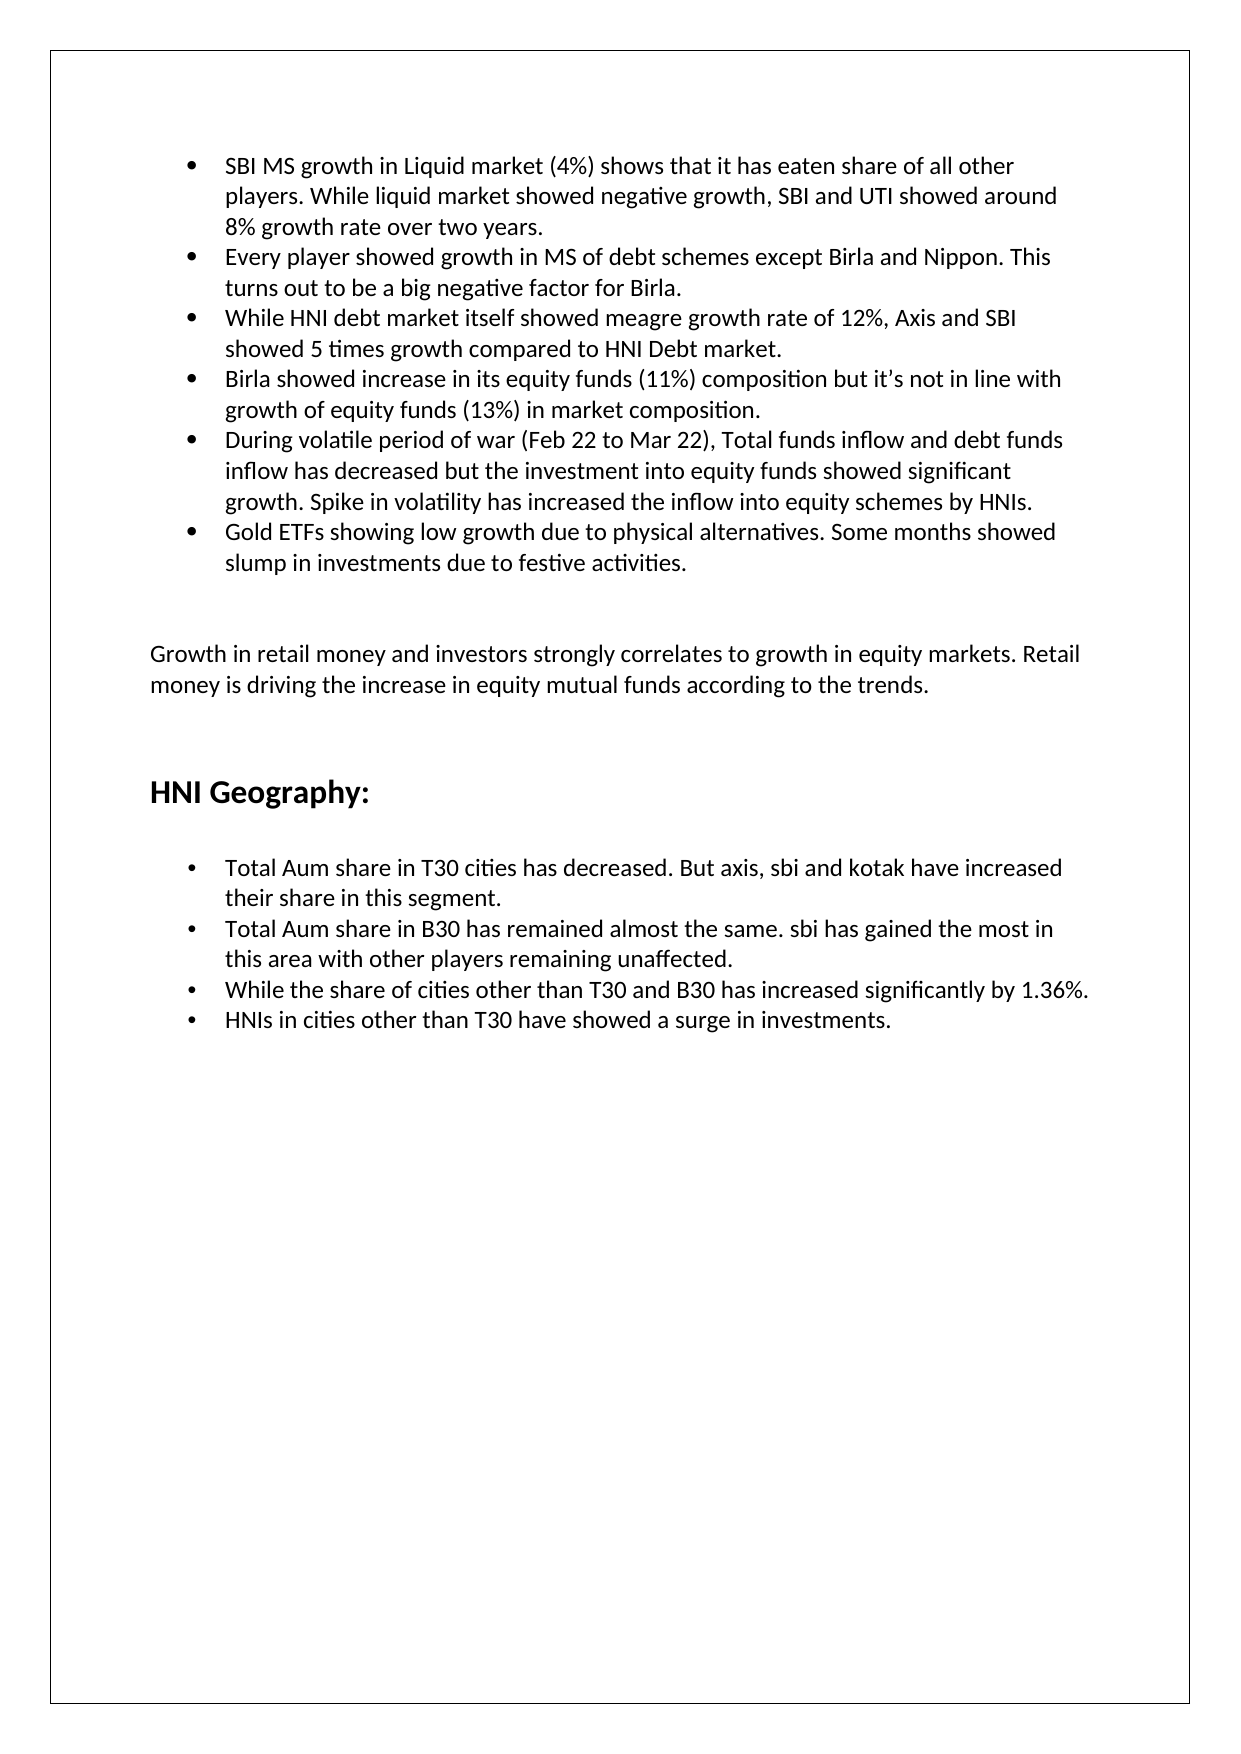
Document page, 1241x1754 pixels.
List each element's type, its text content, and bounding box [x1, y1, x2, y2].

text HNI Geography: [150, 771, 1090, 811]
list While the share of cities other than T30 and B30 has increased significantly by 1.36%. [187, 974, 1090, 1005]
list SBI MS growth in Liquid market (4%) shows that it has eaten share of all other players. While liquid market showed negative growth, SBI and UTI showed around 8% growth rate over two years. [187, 150, 1090, 242]
list Total Aum share in T30 cities has decreased. But axis, sbi and kotak have increased their share in this segment. [187, 852, 1090, 913]
list During volatile period of war (Feb 22 to Mar 22), Total funds inflow and debt funds inflow has decreased but the investment into equity funds showed significant growth. Spike in volatility has increased the inflow into equity schemes by HNIs. [187, 425, 1090, 516]
list Total Aum share in B30 has remained almost the same. sbi has gained the most in this area with other players remaining unaffected. [187, 913, 1090, 974]
list While HNI debt market itself showed meagre growth rate of 12%, Axis and SBI showed 5 times growth compared to HNI Debt market. [187, 303, 1090, 364]
text Growth in retail money and investors strongly correlates to growth in equity markets. Retail money is driving the increase in equity mutual funds according to the trends. [150, 638, 1090, 699]
list HNIs in cities other than T30 have showed a surge in investments. [187, 1005, 1090, 1035]
list Birla showed increase in its equity funds (11%) composition but it’s not in line with growth of equity funds (13%) in market composition. [187, 364, 1090, 425]
list Gold ETFs showing low growth due to physical alternatives. Some months showed slump in investments due to festive activities. [187, 516, 1090, 577]
list Every player showed growth in MS of debt schemes except Birla and Nippon. This turns out to be a big negative factor for Birla. [187, 242, 1090, 303]
